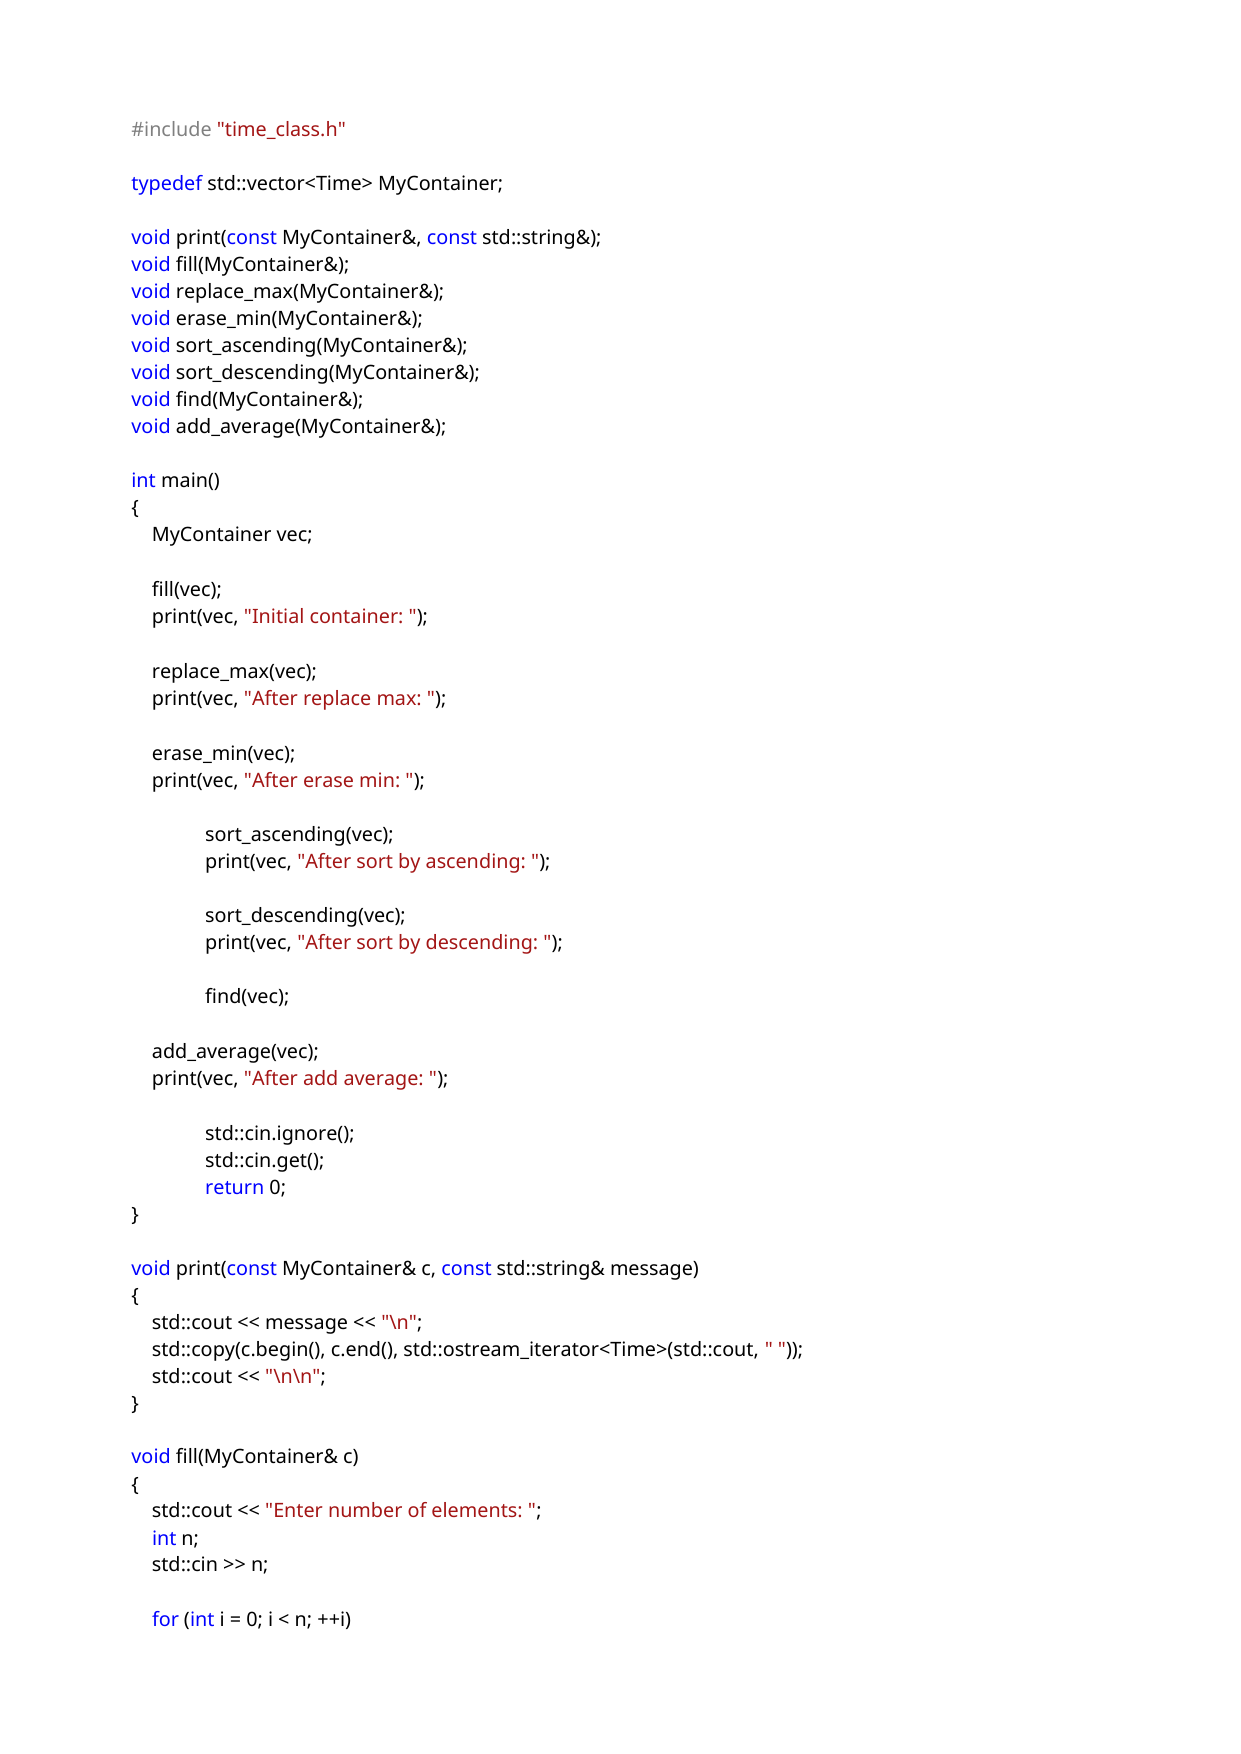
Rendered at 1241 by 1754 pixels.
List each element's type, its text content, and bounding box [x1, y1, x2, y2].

text print(vec, "After erase min: "); [131, 766, 1152, 793]
text replace_max(vec); [131, 657, 1152, 684]
text void replace_max(MyContainer&); [131, 277, 1152, 304]
text void find(MyContainer&); [131, 385, 1152, 412]
text return 0; [131, 1173, 1152, 1200]
text { [131, 493, 1152, 520]
text add_average(vec); [131, 1037, 1152, 1064]
text } [131, 1389, 1152, 1416]
text void fill(MyContainer&); [131, 251, 1152, 277]
text std::cin >> n; [131, 1551, 1152, 1578]
text int n; [131, 1524, 1152, 1551]
text erase_min(vec); [131, 739, 1152, 766]
text std::cout << "Enter number of elements: "; [131, 1497, 1152, 1524]
text sort_ascending(vec); [131, 820, 1152, 847]
text find(vec); [131, 982, 1152, 1009]
text std::cin.get(); [131, 1146, 1152, 1173]
text std::cout << "\n\n"; [131, 1362, 1152, 1389]
text std::cout << message << "\n"; [131, 1308, 1152, 1335]
text std::copy(c.begin(), c.end(), std::ostream_iterator<Time>(std::cout, " ")); [131, 1335, 1152, 1362]
text { [131, 1470, 1152, 1497]
text } [131, 1200, 1152, 1227]
text void sort_descending(MyContainer&); [131, 358, 1152, 385]
text for (int i = 0; i < n; ++i) [131, 1606, 1152, 1633]
text print(vec, "After replace max: "); [131, 684, 1152, 711]
text std::cin.ignore(); [131, 1119, 1152, 1146]
text void sort_ascending(MyContainer&); [131, 331, 1152, 358]
text void erase_min(MyContainer&); [131, 304, 1152, 331]
text #include "time_class.h" [131, 116, 1152, 143]
text print(vec, "After sort by ascending: "); [131, 847, 1152, 874]
text void print(const MyContainer& c, const std::string& message) [131, 1254, 1152, 1281]
text { [131, 1281, 1152, 1308]
text print(vec, "Initial container: "); [131, 602, 1152, 629]
text MyContainer vec; [131, 520, 1152, 547]
text void fill(MyContainer& c) [131, 1443, 1152, 1470]
text print(vec, "After sort by descending: "); [131, 928, 1152, 955]
text void print(const MyContainer&, const std::string&); [131, 223, 1152, 251]
text print(vec, "After add average: "); [131, 1064, 1152, 1091]
text void add_average(MyContainer&); [131, 412, 1152, 439]
text typedef std::vector<Time> MyContainer; [131, 169, 1152, 197]
text sort_descending(vec); [131, 901, 1152, 928]
text int main() [131, 466, 1152, 493]
text fill(vec); [131, 575, 1152, 602]
